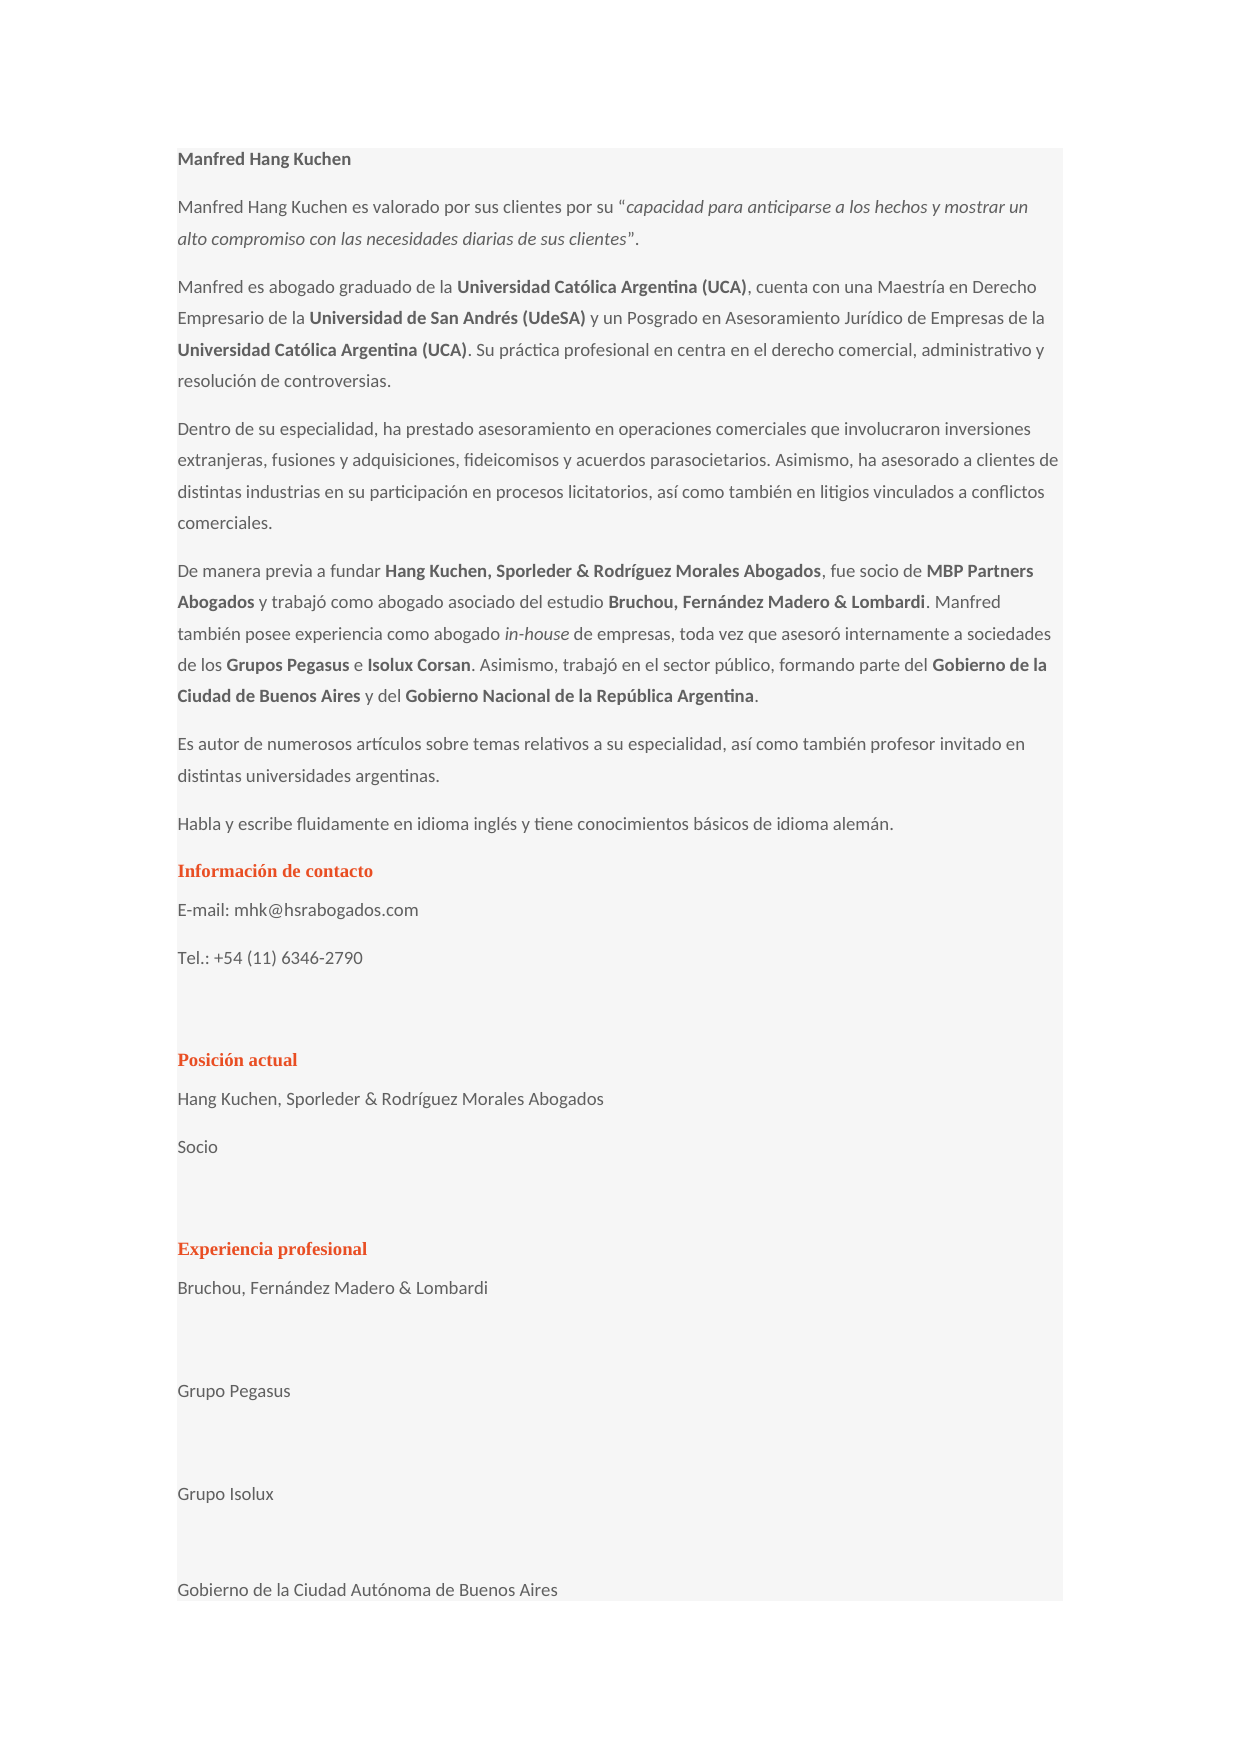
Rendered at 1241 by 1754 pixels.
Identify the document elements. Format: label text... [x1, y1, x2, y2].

text Manfred es abogado graduado de la Universidad Católica Argentina (UCA), cuenta con una Maestría en Derecho Empresario de la Universidad de San Andrés (UdeSA) y un Posgrado en Asesoramiento Jurídico de Empresas de la Universidad Católica Argentina (UCA). Su práctica profesional en centra en el derecho comercial, administrativo y resolución de controversias. [177, 275, 1063, 392]
text De manera previa a fundar Hang Kuchen, Sporleder & Rodríguez Morales Abogados, fue socio de MBP Partners Abogados y trabajó como abogado asociado del estudio Bruchou, Fernández Madero & Lombardi. Manfred también posee experiencia como abogado in-house de empresas, toda vez que asesoró internamente a sociedades de los Grupos Pegasus e Isolux Corsan. Asimismo, trabajó en el sector público, formando parte del Gobierno de la Ciudad de Buenos Aires y del Gobierno Nacional de la República Argentina. [177, 559, 1063, 707]
text Manfred Hang Kuchen es valorado por sus clientes por su “capacidad para anticiparse a los hechos y mostrar un alto compromiso con las necesidades diarias de sus clientes”. [177, 196, 1063, 250]
text Tel.: +54 (11) 6346-2790 [177, 946, 1063, 969]
subtitle Experiencia profesional [177, 1238, 1063, 1260]
text Grupo Pegasus [177, 1379, 1063, 1402]
text Manfred Hang Kuchen [177, 148, 1063, 171]
text Habla y escribe fluidamente en idioma inglés y tiene conocimientos básicos de idioma alemán. [177, 812, 1063, 835]
text Hang Kuchen, Sporleder & Rodríguez Morales Abogados [177, 1087, 1063, 1110]
text Dentro de su especialidad, ha prestado asesoramiento en operaciones comerciales que involucraron inversiones extranjeras, fusiones y adquisiciones, fideicomisos y acuerdos parasocietarios. Asimismo, ha asesorado a clientes de distintas industrias en su participación en procesos licitatorios, así como también en litigios vinculados a conflictos comerciales. [177, 417, 1063, 534]
subtitle Posición actual [177, 1049, 1063, 1071]
text E-mail: mhk@hsrabogados.com [177, 898, 1063, 921]
text Es autor de numerosos artículos sobre temas relativos a su especialidad, así como también profesor invitado en distintas universidades argentinas. [177, 733, 1063, 787]
text Socio [177, 1135, 1063, 1158]
subtitle Información de contacto [177, 860, 1063, 882]
text Bruchou, Fernández Madero & Lombardi [177, 1276, 1063, 1299]
text Gobierno de la Ciudad Autónoma de Buenos Aires [177, 1578, 1063, 1601]
text Grupo Isolux [177, 1482, 1063, 1505]
